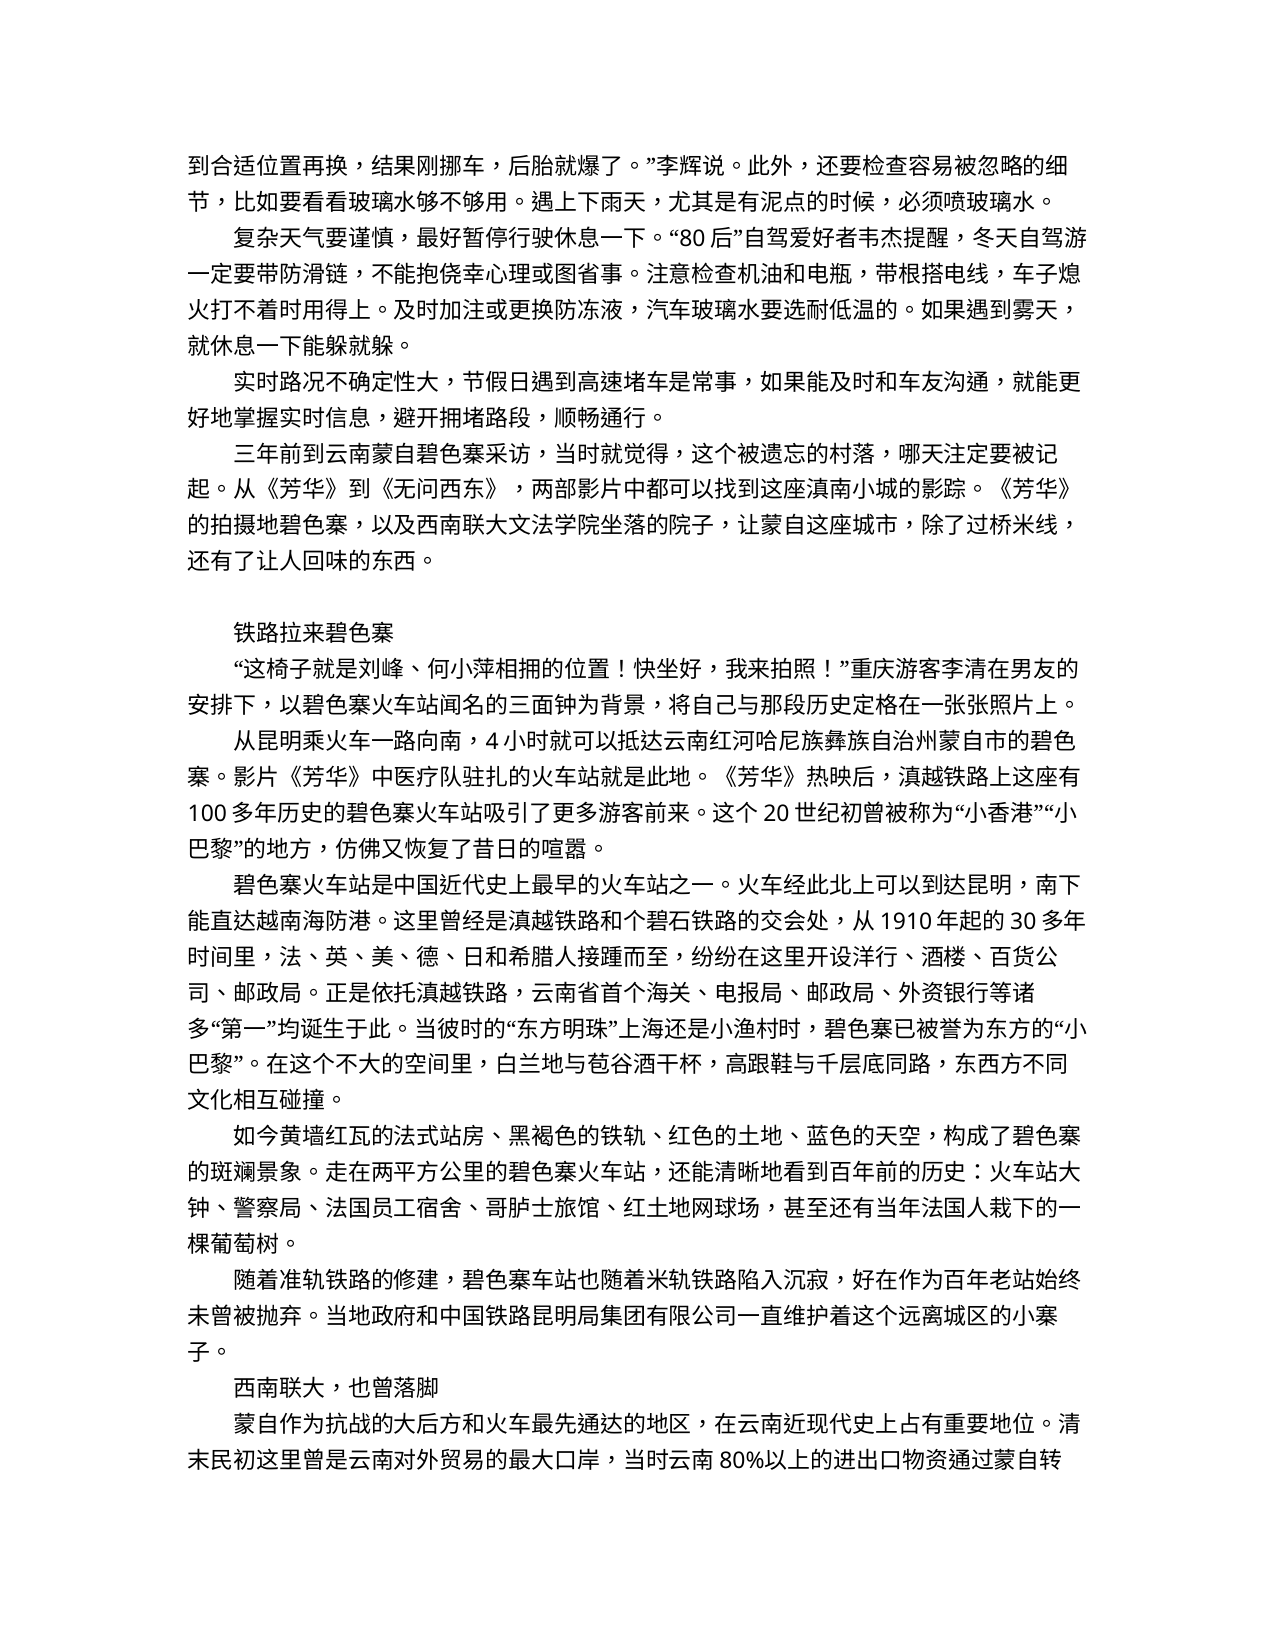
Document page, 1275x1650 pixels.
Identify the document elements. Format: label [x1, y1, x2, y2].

text [187, 150, 1087, 1475]
